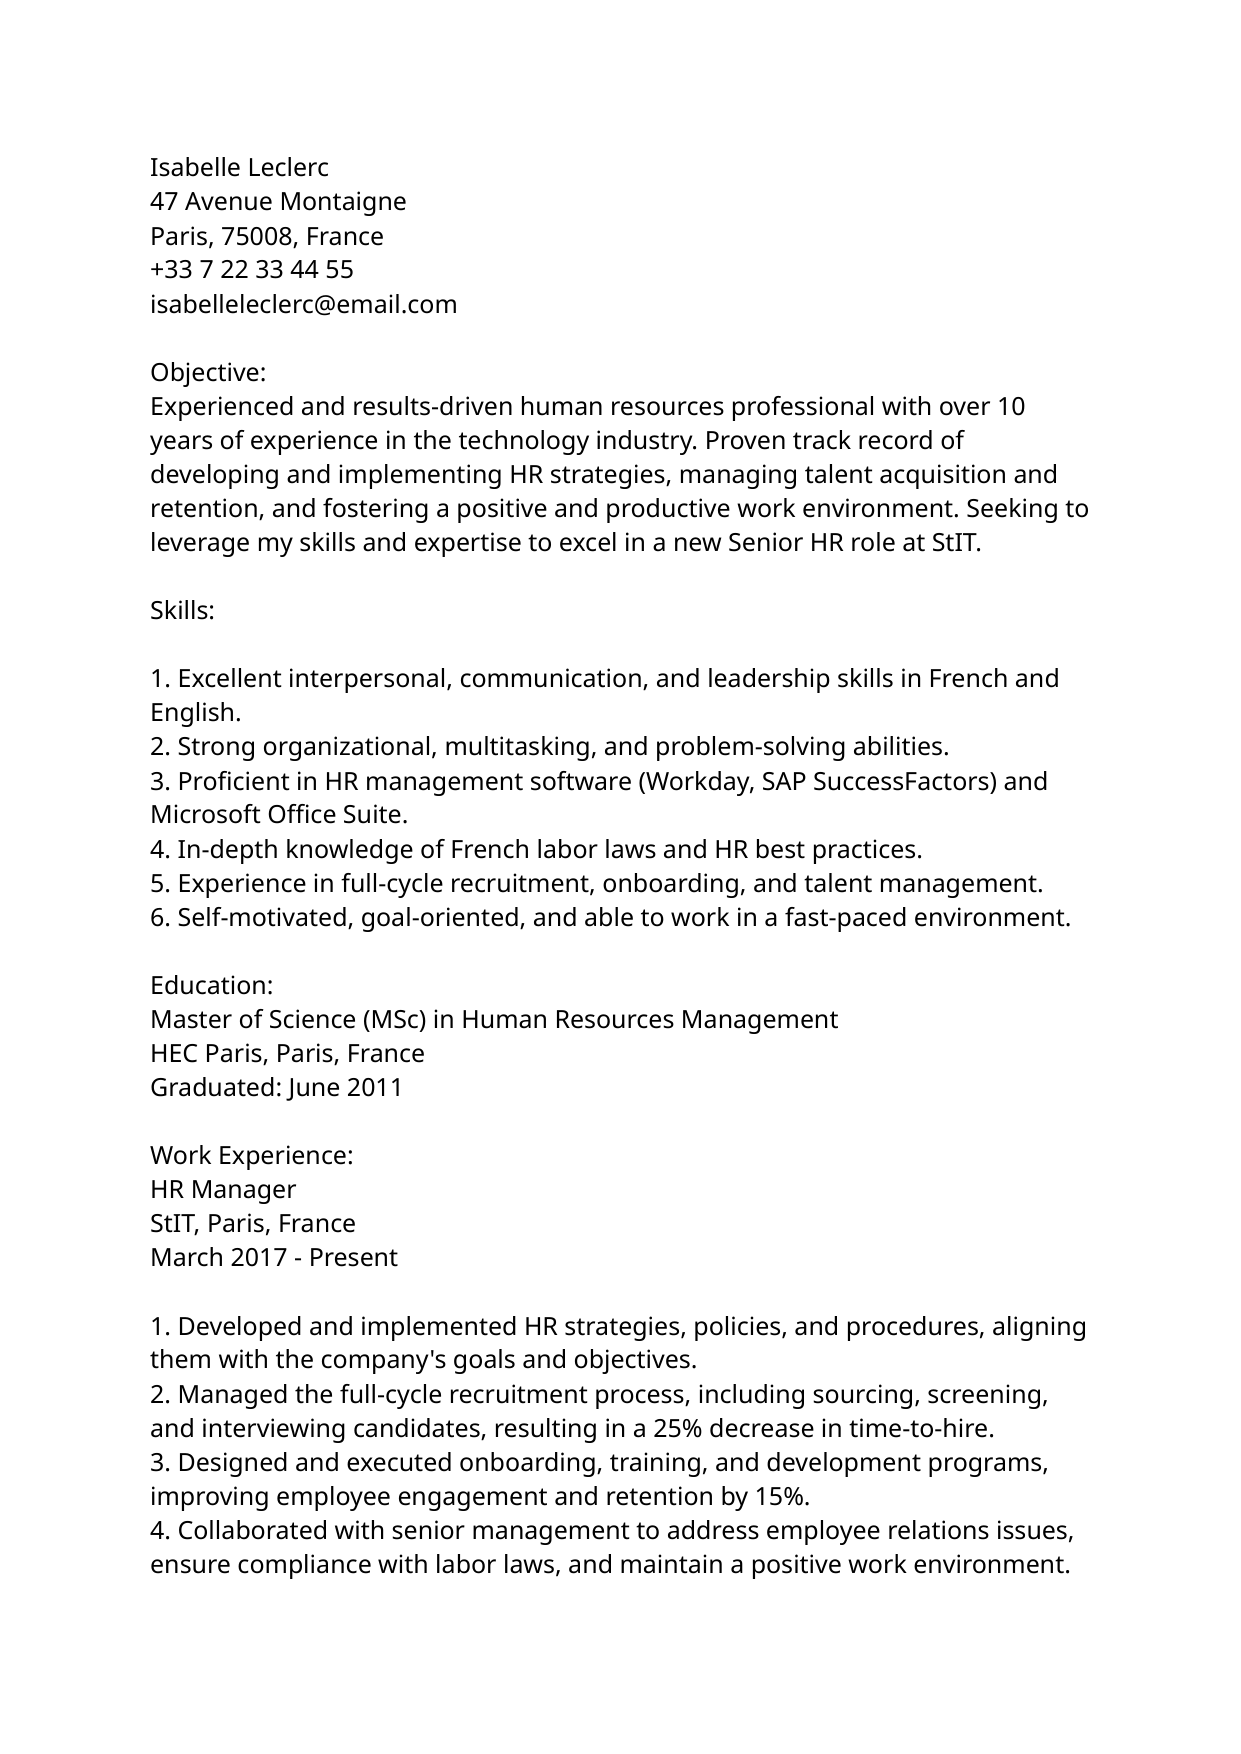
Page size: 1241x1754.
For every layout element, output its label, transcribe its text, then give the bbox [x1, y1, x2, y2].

text Paris, 75008, France [150, 218, 1090, 252]
text isabelleleclerc@email.com [150, 286, 1090, 320]
text 1. Developed and implemented HR strategies, policies, and procedures, aligning them with the company's goals and objectives. [150, 1308, 1090, 1376]
text 2. Managed the full-cycle recruitment process, including sourcing, screening, and interviewing candidates, resulting in a 25% decrease in time-to-hire. [150, 1376, 1090, 1444]
text 1. Excellent interpersonal, communication, and leadership skills in French and English. [150, 661, 1090, 729]
text Master of Science (MSc) in Human Resources Management [150, 1002, 1090, 1036]
text HR Manager [150, 1172, 1090, 1206]
text 4. In-depth knowledge of French labor laws and HR best practices. [150, 831, 1090, 865]
text Education: [150, 967, 1090, 1002]
text HEC Paris, Paris, France [150, 1036, 1090, 1070]
text Objective: [150, 354, 1090, 388]
text 6. Self-motivated, goal-oriented, and able to work in a fast-paced environment. [150, 899, 1090, 933]
text Experienced and results-driven human resources professional with over 10 years of experience in the technology industry. Proven track record of developing and implementing HR strategies, managing talent acquisition and retention, and fostering a positive and productive work environment. Seeking to leverage my skills and expertise to excel in a new Senior HR role at StIT. [150, 388, 1090, 559]
text 5. Experience in full-cycle recruitment, onboarding, and talent management. [150, 865, 1090, 899]
text 3. Designed and executed onboarding, training, and development programs, improving employee engagement and retention by 15%. [150, 1444, 1090, 1512]
text 2. Strong organizational, multitasking, and problem-solving abilities. [150, 729, 1090, 763]
text 47 Avenue Montaigne [150, 184, 1090, 218]
text 3. Proficient in HR management software (Workday, SAP SuccessFactors) and Microsoft Office Suite. [150, 763, 1090, 831]
text 4. Collaborated with senior management to address employee relations issues, ensure compliance with labor laws, and maintain a positive work environment. [150, 1512, 1090, 1581]
text +33 7 22 33 44 55 [150, 252, 1090, 286]
text Graduated: June 2011 [150, 1070, 1090, 1104]
text Work Experience: [150, 1138, 1090, 1172]
text Skills: [150, 593, 1090, 627]
text Isabelle Leclerc [150, 150, 1090, 184]
text StIT, Paris, France [150, 1206, 1090, 1240]
text March 2017 - Present [150, 1240, 1090, 1274]
